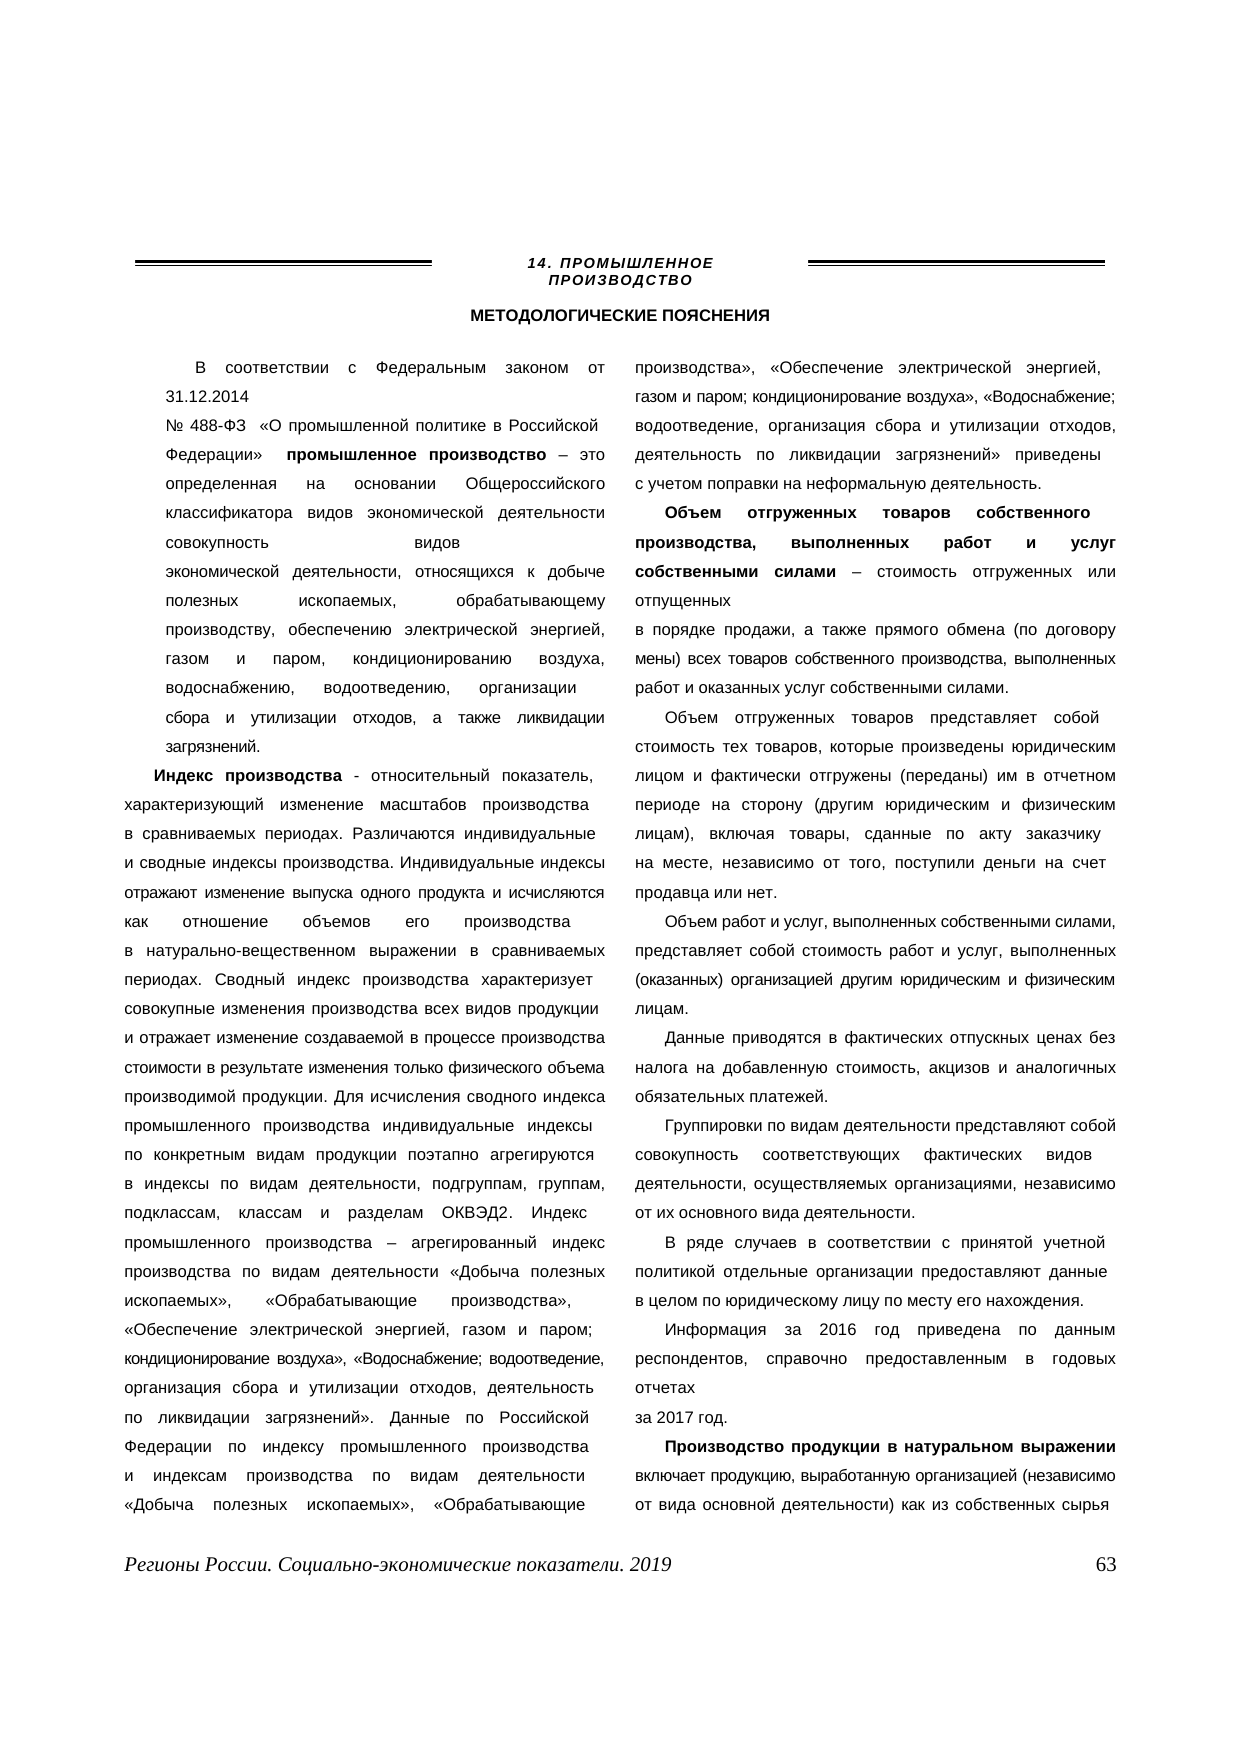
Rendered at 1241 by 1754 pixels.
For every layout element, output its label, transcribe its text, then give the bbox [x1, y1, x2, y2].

text Индекс производства - относительный показатель, характеризующий изменение масштабов производства в сравниваемых периодах. Различаются индивидуальные и сводные индексы производства. Индивидуальные индексы отражают изменение выпуска одного продукта и исчисляются как отношение объемов его производства в натурально-вещественном выражении в сравниваемых периодах. Сводный индекс производства характеризует совокупные изменения производства всех видов продукции и отражает изменение создаваемой в процессе производства стоимости в результате изменения только физического объема производимой продукции. Для исчисления сводного индекса промышленного производства индивидуальные индексы по конкретным видам продукции поэтапно агрегируются в индексы по видам деятельности, подгруппам, группам, подклассам, классам и разделам ОКВЭД2. Индекс промышленного производства – агрегированный индекс производства по видам деятельности «Добыча полезных ископаемых», «Обрабатывающие производства», «Обеспечение электрической энергией, газом и паром; кондиционирование воздуха», «Водоснабжение; водоотведение, организация сбора и утилизации отходов, деятельность по ликвидации загрязнений». Данные по Российской Федерации по индексу промышленного производства и индексам производства по видам деятельности «Добыча полезных ископаемых», «Обрабатывающие производства», «Обеспечение электрической энергией, газом и паром; кондиционирование воздуха», «Водоснабжение; водоотведение, организация сбора и утилизации отходов, деятельность по ликвидации загрязнений» приведены с учетом поправки на неформальную деятельность. [124, 758, 605, 1516]
text Объем отгруженных товаров представляет собой стоимость тех товаров, которые произведены юридическим лицом и фактически отгружены (переданы) им в отчетном периоде на сторону (другим юридическим и физическим лицам), включая товары, сданные по акту заказчику на месте, независимо от того, поступили деньги на счет продавца или нет. [635, 700, 1116, 904]
text В соответствии с Федеральным законом от 31.12.2014 № 488-ФЗ «О промышленной политике в Российской Федерации» промышленное производство – это определенная на основании Общероссийского классификатора видов экономической деятельности совокупность видов экономической деятельности, относящихся к добыче полезных ископаемых, обрабатывающему производству, обеспечению электрической энергией, газом и паром, кондиционированию воздуха, водоснабжению, водоотведению, организации сбора и утилизации отходов, а также ликвидации загрязнений. [165, 350, 605, 758]
text Данные приводятся в фактических отпускных ценах без налога на добавленную стоимость, акцизов и аналогичных обязательных платежей. [635, 1021, 1116, 1108]
text Объем работ и услуг, выполненных собственными силами, представляет собой стоимость работ и услуг, выполненных (оказанных) организацией другим юридическим и физическим лицам. [635, 904, 1116, 1021]
text В ряде случаев в соответствии с принятой учетной политикой отдельные организации предоставляют данные в целом по юридическому лицу по месту его нахождения. [635, 1225, 1116, 1312]
text Группировки по видам деятельности представляют собой совокупность соответствующих фактических видов деятельности, осуществляемых организациями, независимо от их основного вида деятельности. [635, 1108, 1116, 1225]
text Информация за 2016 год приведена по данным респондентов, справочно предоставленным в годовых отчетах за 2017 год. [635, 1312, 1116, 1429]
text МЕТОДОЛОГИЧЕСКИЕ ПОЯСНЕНИЯ [124, 306, 1116, 325]
text Объем отгруженных товаров собственного производства, выполненных работ и услуг собственными силами – стоимость отгруженных или отпущенных в порядке продажи, а также прямого обмена (по договору мены) всех товаров собственного производства, выполненных работ и оказанных услуг собственными силами. [635, 496, 1116, 700]
